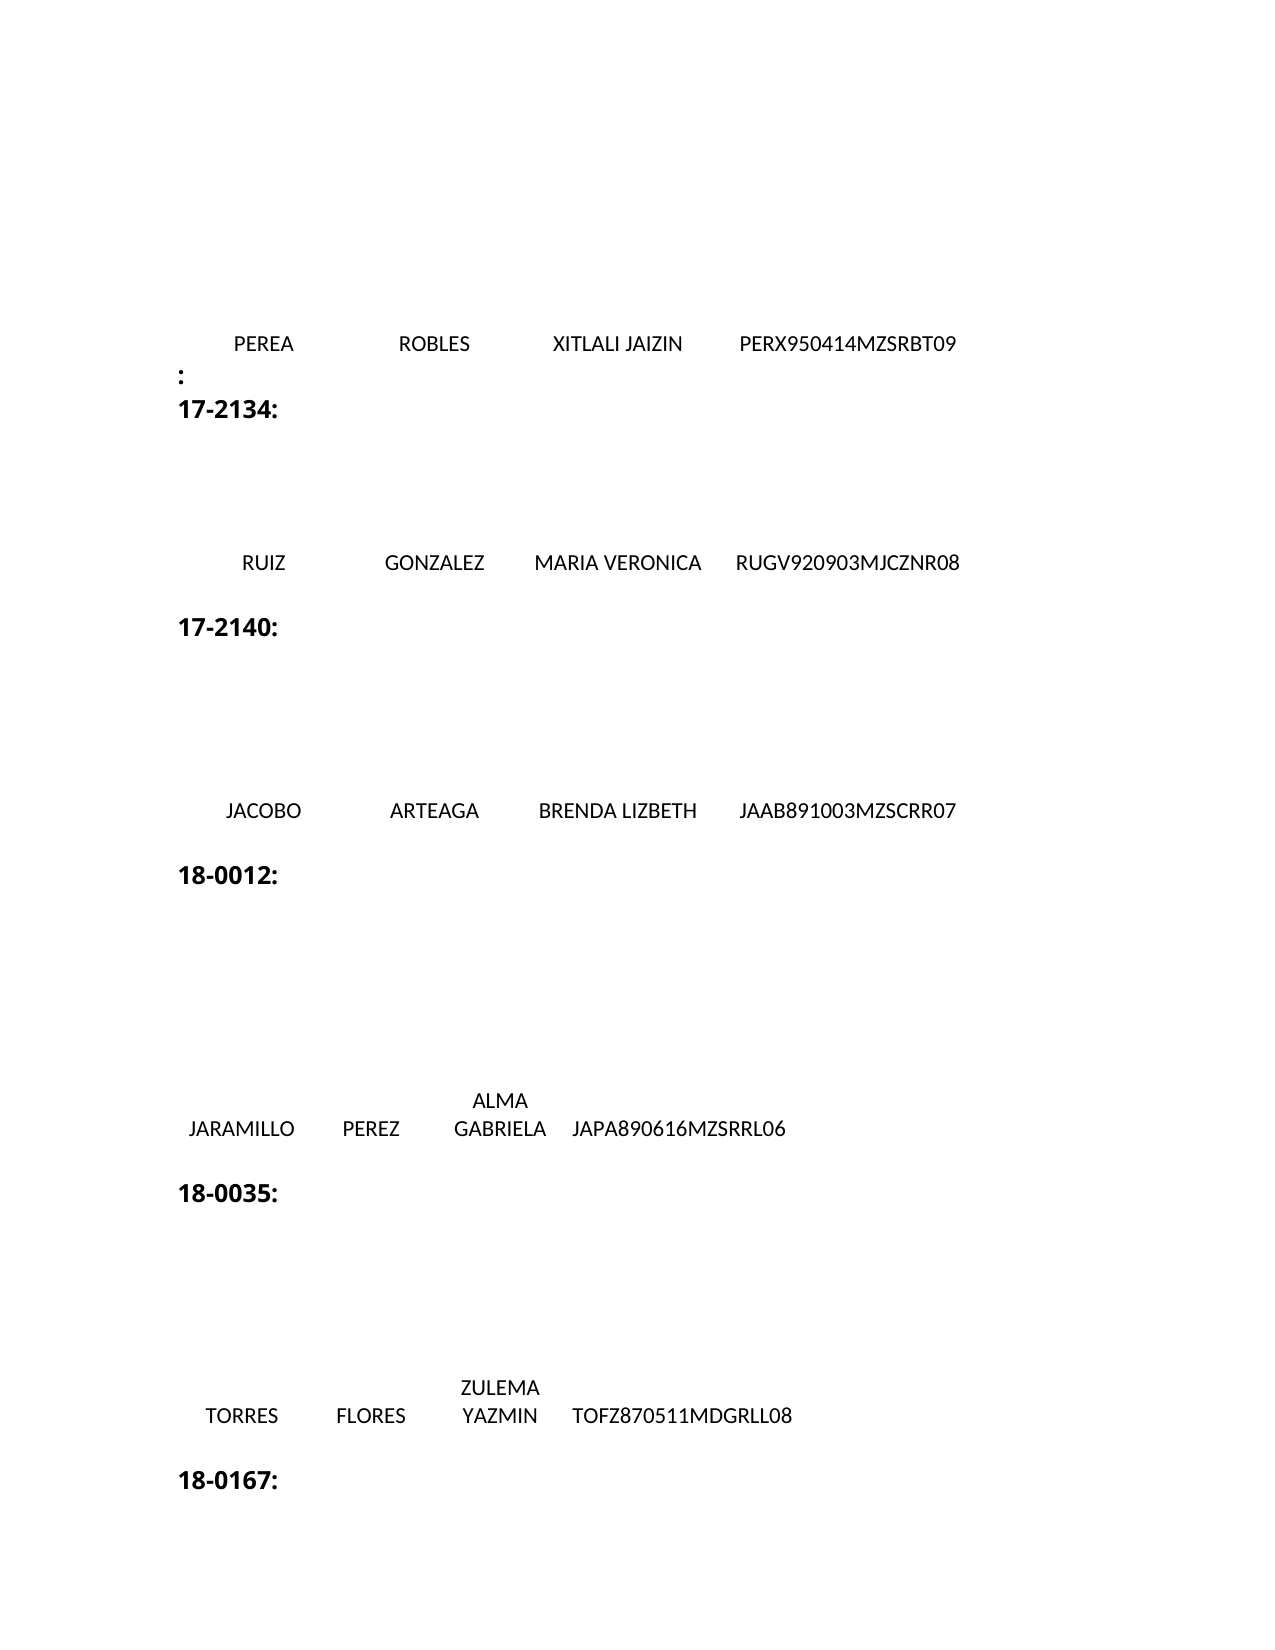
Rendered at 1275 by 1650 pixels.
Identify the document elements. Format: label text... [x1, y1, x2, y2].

table_header JAAB891003MZSCRR07 [717, 644, 979, 824]
table_header PERX950414MZSRBT09 [717, 148, 979, 358]
table_header ZULEMA YAZMIN [435, 1210, 565, 1429]
table_header XITLALI JAIZIN [519, 148, 717, 358]
table_header TORRES [177, 1210, 306, 1429]
table_header PEREZ [306, 892, 435, 1142]
text 17-2134: [177, 392, 1098, 426]
table_header ARTEAGA [350, 644, 519, 824]
text 18-0035: [177, 1176, 1098, 1210]
table_header MARIA VERONICA [519, 426, 717, 576]
text 17-2140: [177, 610, 1098, 644]
table_header FLORES [306, 1210, 435, 1429]
table_header RUIZ [177, 426, 350, 576]
table_header GONZALEZ [350, 426, 519, 576]
table_header RUGV920903MJCZNR08 [717, 426, 979, 576]
table_header ROBLES [350, 148, 519, 358]
table_header JACOBO [177, 644, 350, 824]
text : [177, 358, 1098, 392]
table_header BRENDA LIZBETH [519, 644, 717, 824]
table_header TOFZ870511MDGRLL08 [565, 1210, 825, 1429]
text 18-0167: [177, 1463, 1098, 1497]
text 18-0012: [177, 858, 1098, 892]
table_header PEREA [177, 148, 350, 358]
table_header ALMA GABRIELA [435, 892, 565, 1142]
table_header JAPA890616MZSRRL06 [565, 892, 825, 1142]
table_header JARAMILLO [177, 892, 306, 1142]
